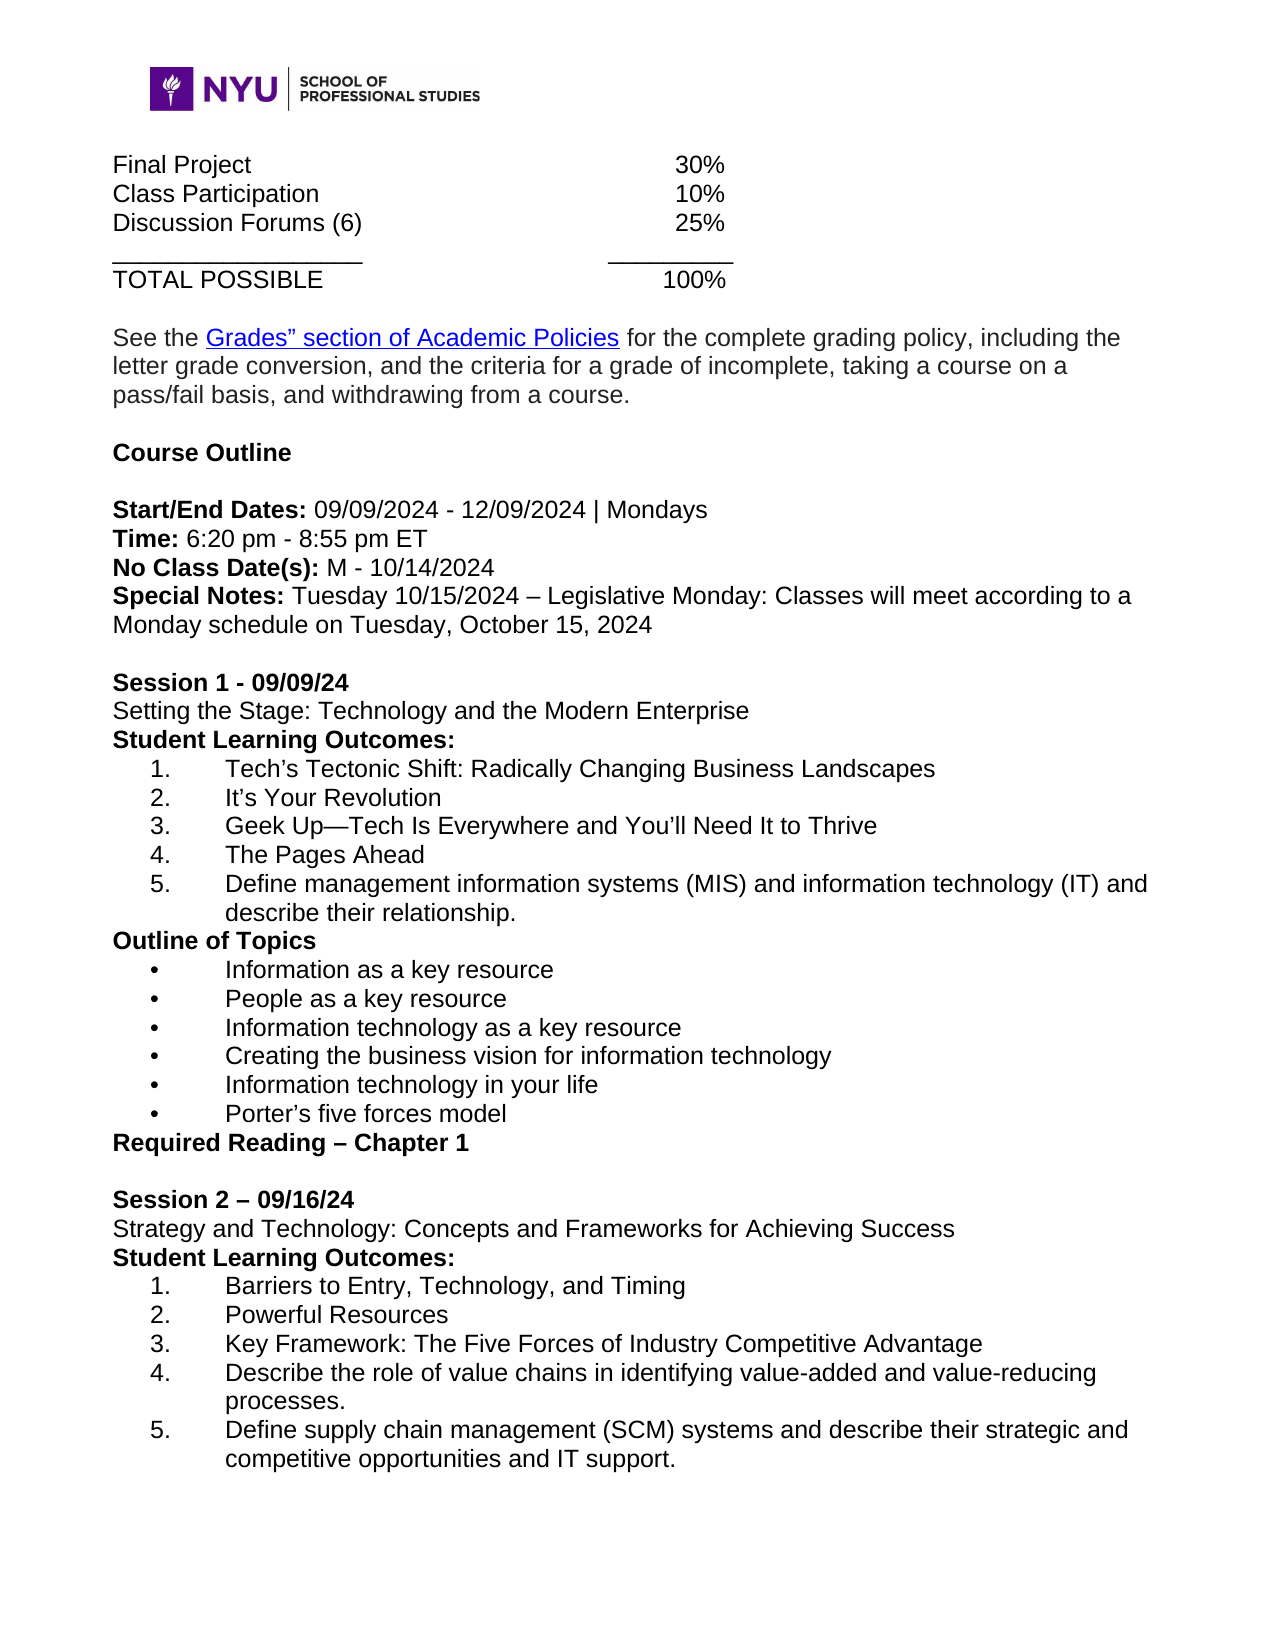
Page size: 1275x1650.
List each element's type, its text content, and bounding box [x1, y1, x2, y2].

text Final Project 30% [112, 150, 1162, 179]
list Porter’s five forces model [150, 1099, 1162, 1127]
list Define supply chain management (SCM) systems and describe their strategic and competitive opportunities and IT support. [150, 1415, 1162, 1472]
text __________________ _________ [112, 236, 1162, 265]
text Session 2 – [112, 1185, 1162, 1214]
text Class Participation 10% [112, 179, 1162, 207]
text Strategy and Technology: Concepts and Frameworks for Achieving Success [112, 1214, 1162, 1242]
text TOTAL POSSIBLE 100% [112, 265, 1162, 294]
list It’s Your Revolution [150, 782, 1162, 811]
text Course Outline [112, 437, 1162, 466]
text Outline of Topics [112, 926, 1162, 955]
text Start/End Dates: 09/09/2024 - 12/09/2024 | Mondays [112, 495, 1162, 524]
text Discussion Forums (6) 25% [112, 207, 1162, 236]
list Barriers to Entry, Technology, and Timing [150, 1271, 1162, 1300]
list Define management information systems (MIS) and information technology (IT) and describe their relationship. [150, 869, 1162, 926]
text Time: [112, 524, 1162, 552]
text Setting the Stage: Technology and the Modern Enterprise [112, 696, 1162, 725]
text Special Notes: Tuesday 10/15/2024 – Legislative Monday: Classes will meet according to a Monday schedule on Tuesday, October 15, 2024 [112, 581, 1162, 639]
list Tech’s Tectonic Shift: Radically Changing Business Landscapes [150, 754, 1162, 782]
list Information technology in your life [150, 1070, 1162, 1099]
text Required Reading – Chapter 1 [112, 1127, 1162, 1156]
list Creating the business vision for information technology [150, 1041, 1162, 1070]
text Student Learning Outcomes: [112, 725, 1162, 754]
text See the Grades” section of Academic Policies for the complete grading policy, including the letter grade conversion, and the criteria for a grade of incomplete, taking a course on a pass/fail basis, and withdrawing from a course. [112, 322, 1162, 409]
list People as a key resource [150, 984, 1162, 1012]
list Information as a key resource [150, 955, 1162, 984]
list Powerful Resources [150, 1300, 1162, 1329]
list The Pages Ahead [150, 840, 1162, 869]
list Geek Up—Tech Is Everywhere and You’ll Need It to Thrive [150, 811, 1162, 840]
list Key Framework: The Five Forces of Industry Competitive Advantage [150, 1329, 1162, 1357]
text Session 1 - [112, 667, 1162, 696]
picture [150, 67, 480, 111]
list Information technology as a key resource [150, 1012, 1162, 1041]
text Student Learning Outcomes: [112, 1242, 1162, 1271]
list Describe the role of value chains in identifying value-added and value-reducing processes. [150, 1357, 1162, 1415]
text No Class Date(s): M - 10/14/2024 [112, 552, 1162, 581]
